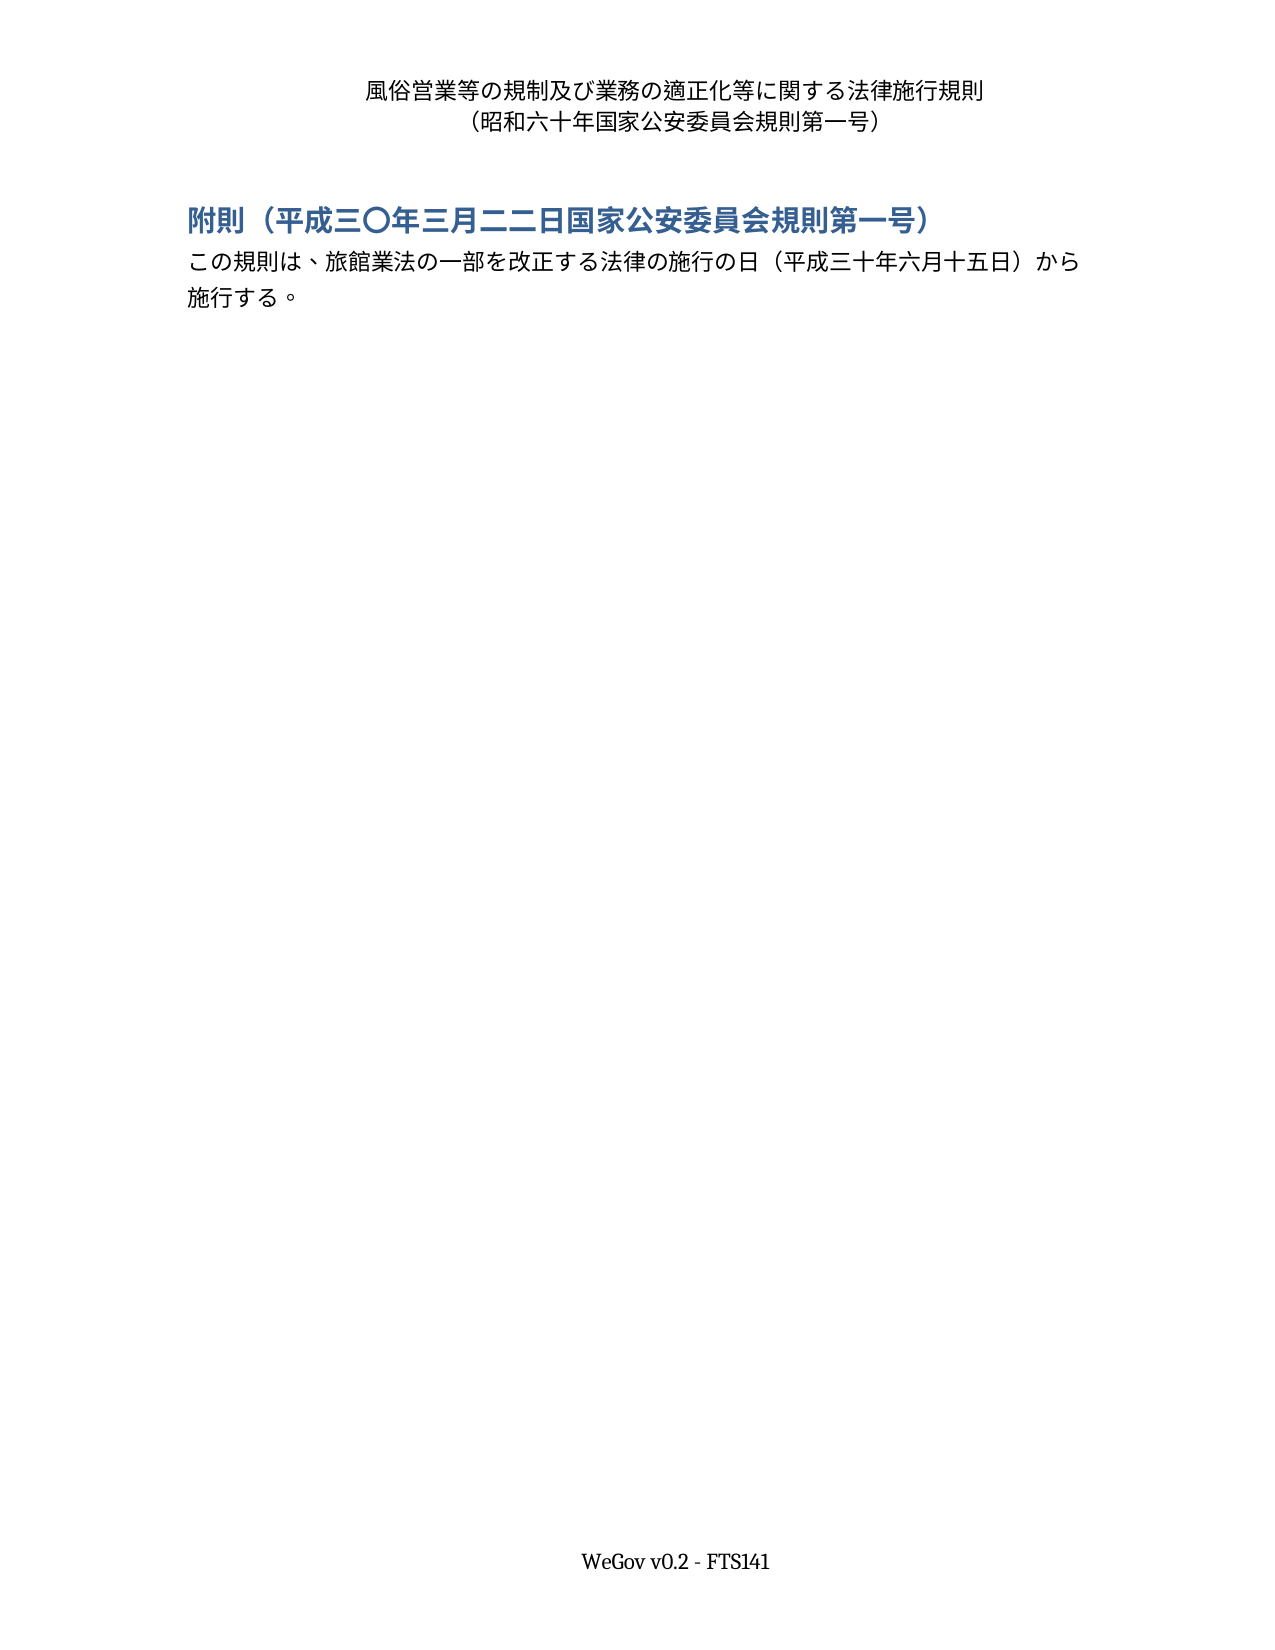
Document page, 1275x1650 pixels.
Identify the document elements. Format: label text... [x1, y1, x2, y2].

text この規則は、旅館業法の一部を改正する法律の施行の日（平成三十年六月十五日）から施行する。 [187, 246, 1087, 313]
subtitle 附則（平成三〇年三月二二日国家公安委員会規則第一号） [187, 200, 1087, 240]
